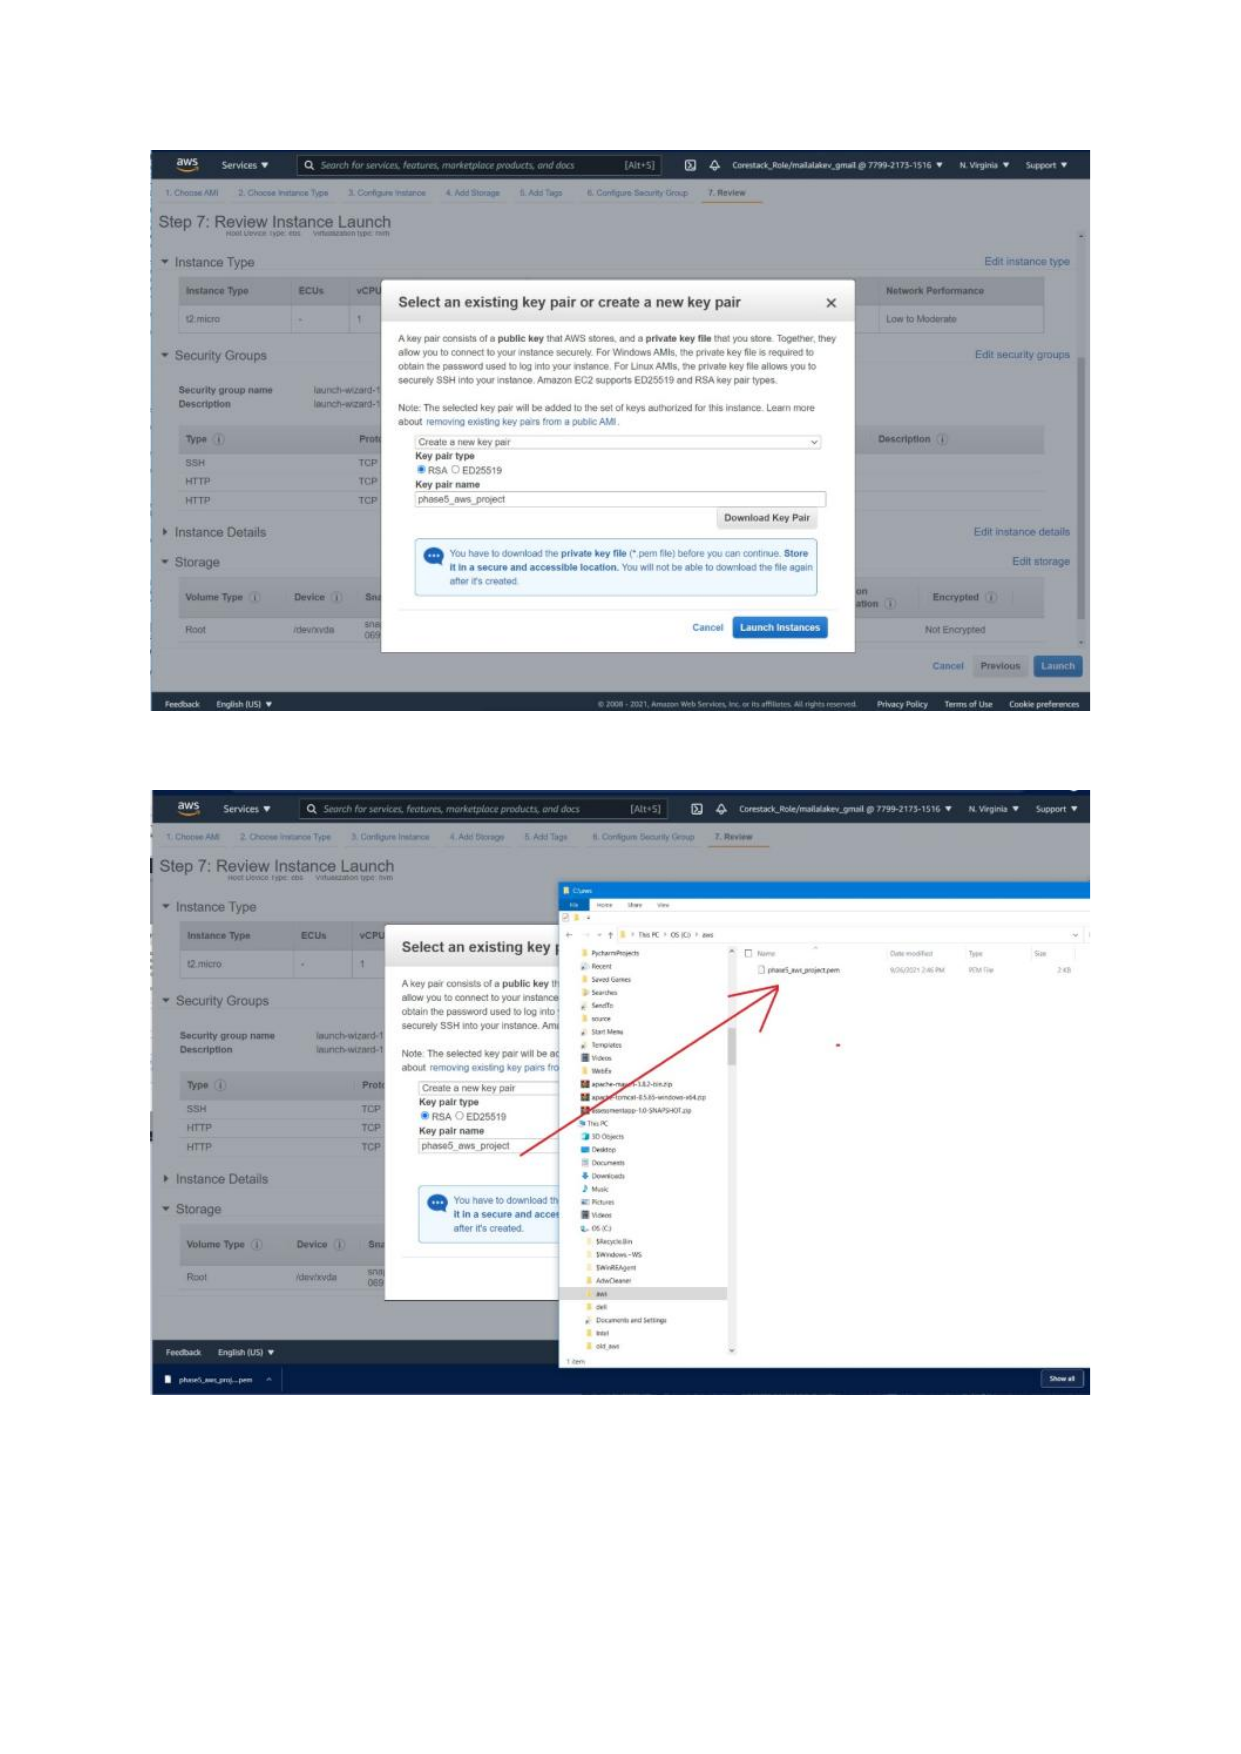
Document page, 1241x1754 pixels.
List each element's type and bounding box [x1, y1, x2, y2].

picture [150, 150, 1091, 711]
picture [150, 790, 1091, 1395]
